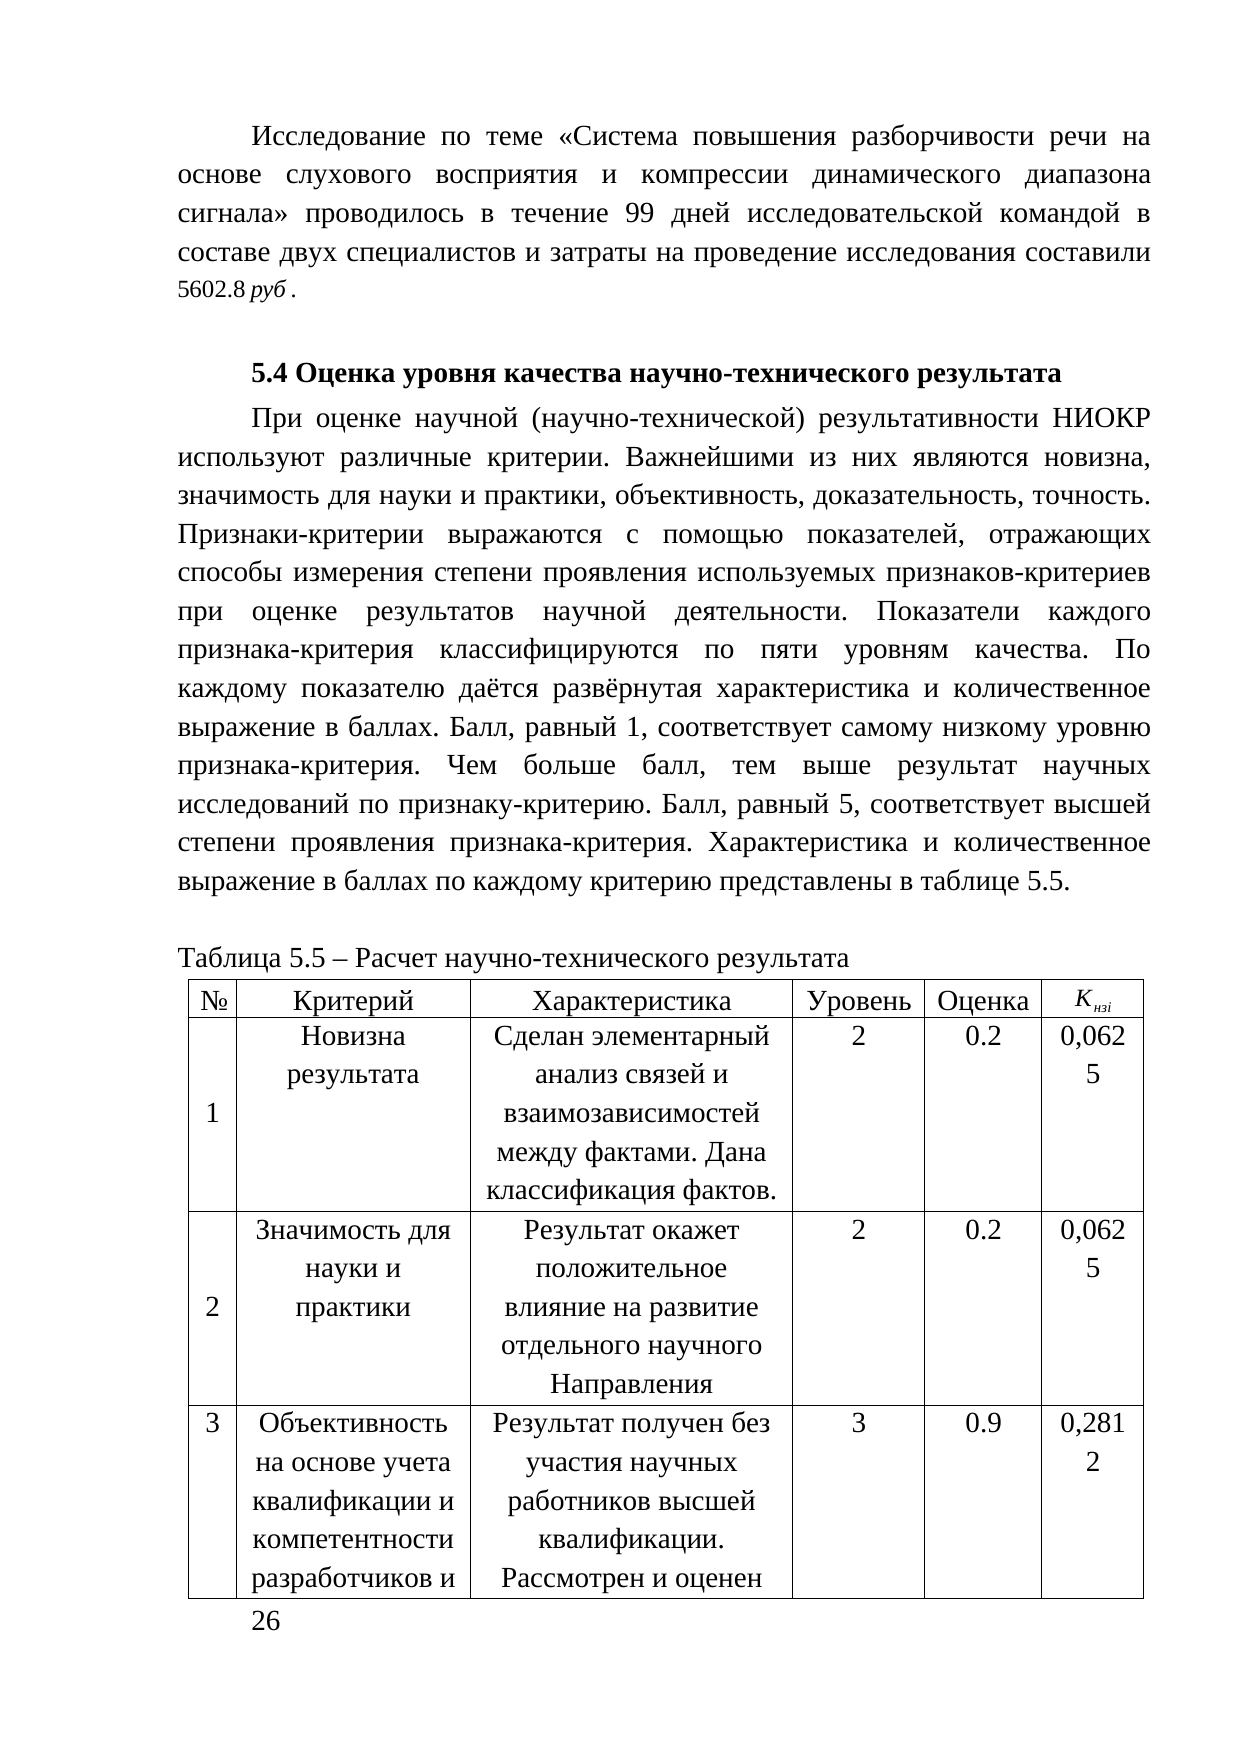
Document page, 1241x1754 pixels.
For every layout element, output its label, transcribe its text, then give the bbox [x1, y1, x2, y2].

table_cell 0,0625 [1042, 1018, 1143, 1211]
table_cell 3 [793, 1406, 924, 1598]
table_cell 0.2 [925, 1212, 1041, 1404]
text Исследование по теме «Система повышения разборчивости речи на основе слухового восприятия и компрессии динамического диапазона сигнала» проводилось в течение 99 дней исследовательской командой в составе двух специалистов и затраты на проведение исследования составили [177, 118, 1152, 306]
text Таблица 5.5 – Расчет научно-технического результата [177, 940, 1152, 973]
table_header № [189, 980, 236, 1017]
table_cell Сделан элементарный анализ связей и взаимозависимостей между фактами. Дана классификация фактов. [471, 1018, 792, 1211]
table_cell Новизна результата [237, 1018, 470, 1211]
table_header Характеристика [471, 980, 792, 1017]
table_cell 2 [793, 1018, 924, 1211]
table_cell Результат получен без участия научных работников высшей квалификации. Рассмотрен и оценен секцией Ученого (научно-техническом) совета [471, 1406, 792, 1598]
table_cell Результат окажет положительное влияние на развитие отдельного научного Направления [471, 1212, 792, 1404]
table_cell 0.2 [925, 1018, 1041, 1211]
subtitle Оценка уровня качества научно-технического результата [177, 356, 1152, 389]
table_cell 3 [189, 1406, 236, 1598]
text При оценке научной (научно-технической) результативности НИОКР используют различные критерии. Важнейшими из них являются новизна, значимость для науки и практики, объективность, доказательность, точность. Признаки-критерии выражаются с помощью показателей, отражающих способы измерения степени проявления используемых признаков-критериев при оценке результатов научной деятельности. Показатели каждого признака-критерия классифицируются по пяти уровням качества. По каждому показателю даётся развёрнутая характеристика и количественное выражение в баллах. Балл, равный 1, соответствует самому низкому уровню признака-критерия. Чем больше балл, тем выше результат научных исследований по признаку-критерию. Балл, равный 5, соответствует высшей степени проявления признака-критерия. Характеристика и количественное выражение в баллах по каждому критерию представлены в таблице 5.5. [177, 400, 1152, 896]
table_header Критерий [237, 980, 470, 1017]
table_cell 0,0625 [1042, 1212, 1143, 1404]
table_cell 0.9 [925, 1406, 1041, 1598]
table_cell Объективность на основе учета квалификации и компетентности разработчиков и экспертов [237, 1406, 470, 1598]
table_cell 1 [189, 1018, 236, 1211]
table_header Уровень [793, 980, 924, 1017]
table_cell Значимость для науки и практики [237, 1212, 470, 1404]
table_cell 0,2812 [1042, 1406, 1143, 1598]
table_cell 2 [189, 1212, 236, 1404]
table_cell 2 [793, 1212, 924, 1404]
table_header Оценка [925, 980, 1041, 1017]
table_header [1042, 980, 1143, 1017]
